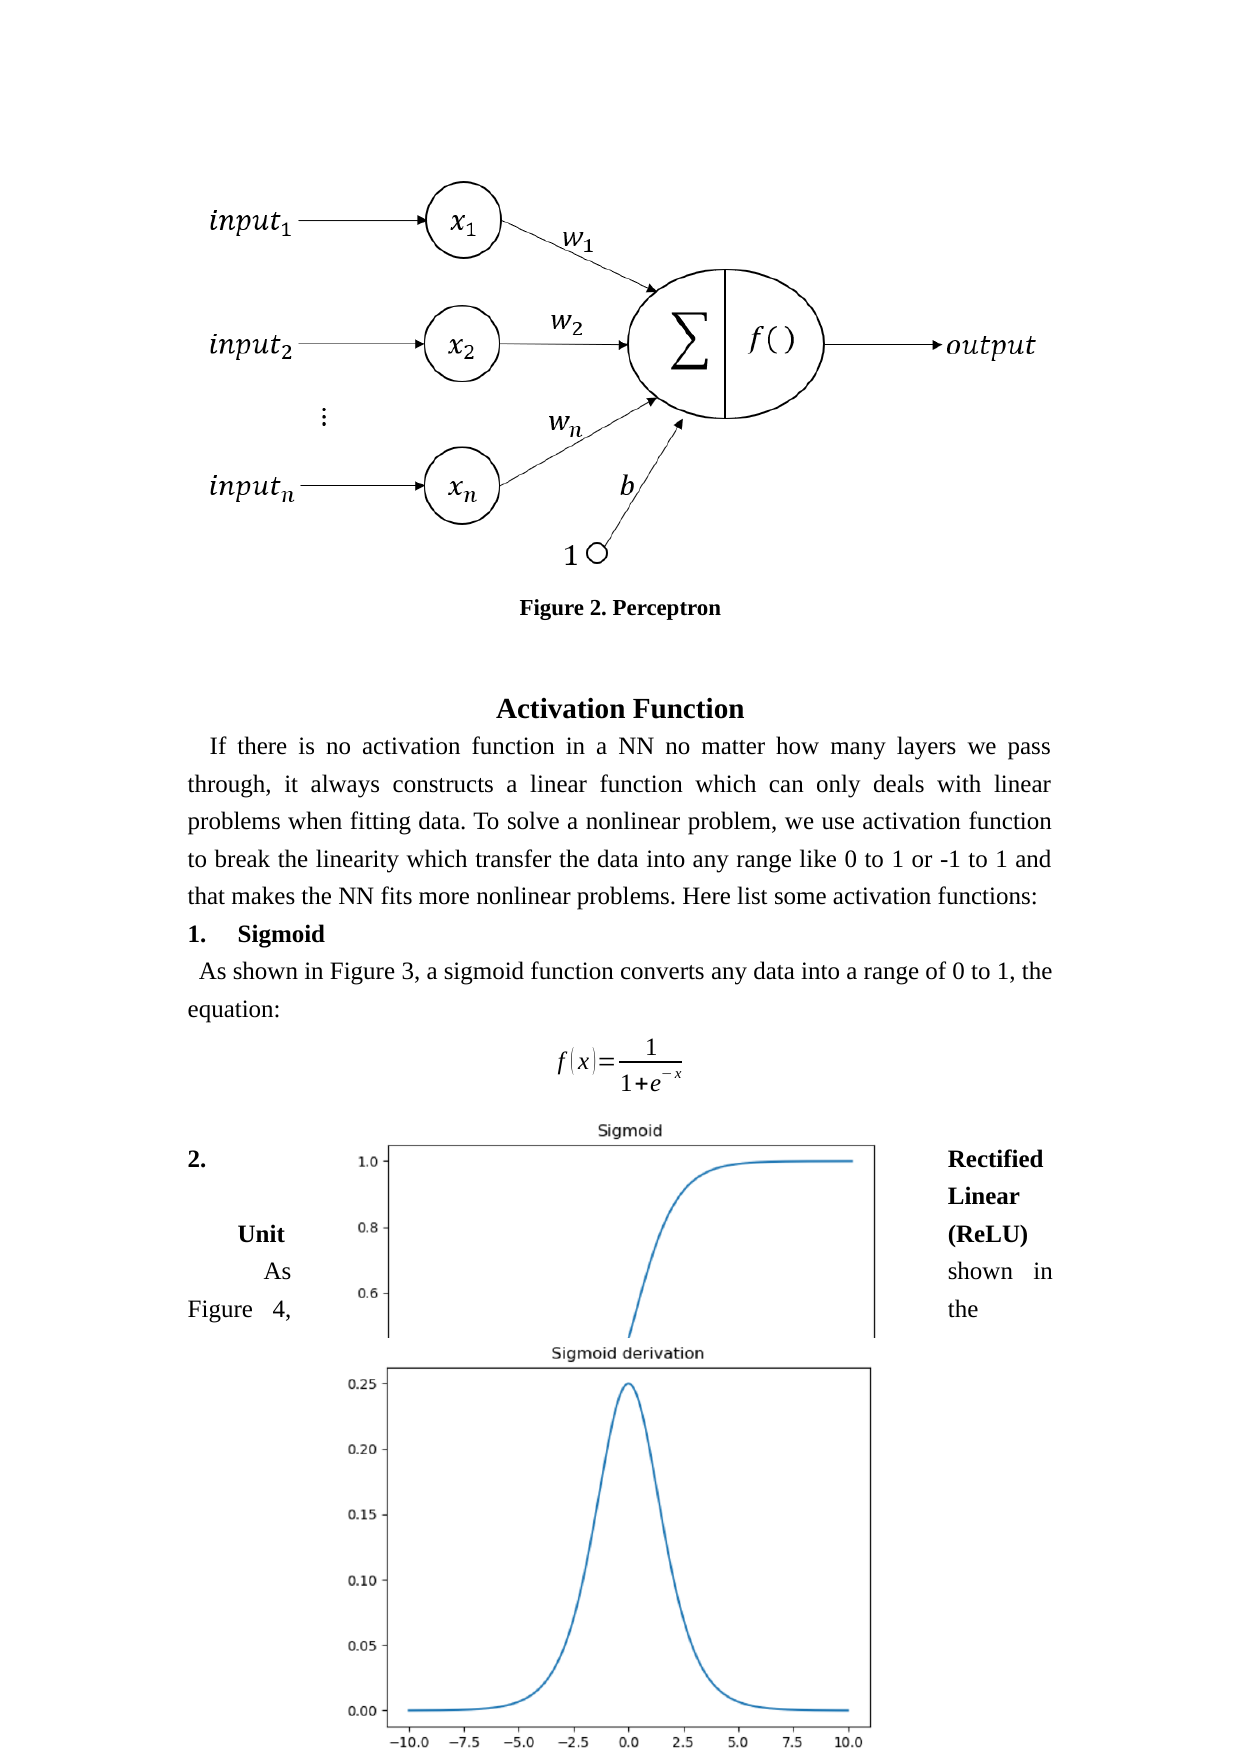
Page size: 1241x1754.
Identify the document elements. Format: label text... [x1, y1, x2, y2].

list Rectified Linear Unit (ReLU) [187, 1139, 310, 1214]
picture [192, 167, 1049, 586]
text If there is no activation function in a NN no matter how many layers we pass through, it always constructs a linear function which can only deals with linear problems when fitting data. To solve a nonlinear problem, we use activation function to break the linearity which transfer the data into any range like 0 to 1 or -1 to 1 and that makes the NN fits more nonlinear problems. Here list some activation functions: [187, 727, 1053, 914]
list Sigmoid [187, 914, 1053, 952]
picture [310, 1116, 930, 1754]
list Rectified Linear Unit (ReLU) [773, 1139, 1053, 1214]
text Activation Function [187, 689, 1053, 727]
text As shown in Figure 3, a sigmoid function converts any data into a range of 0 to 1, the equation: [187, 952, 1053, 1027]
